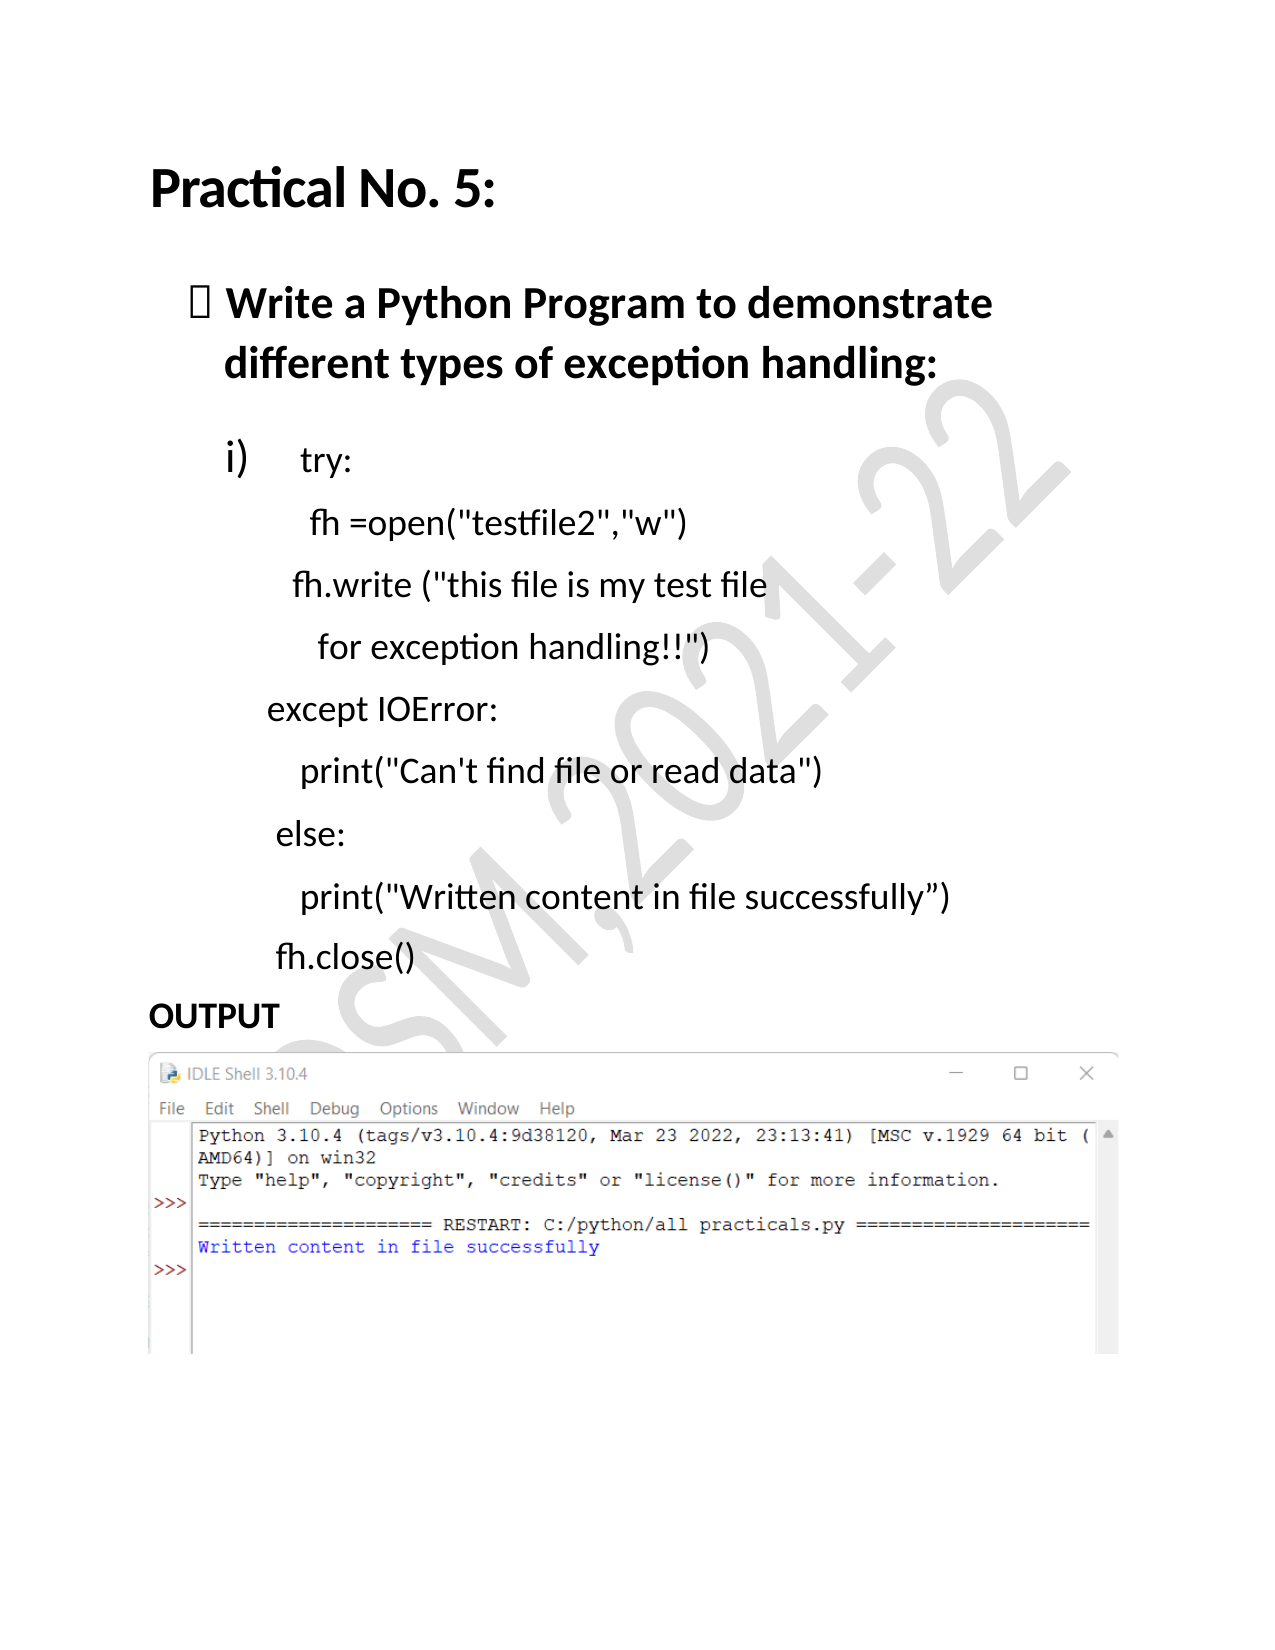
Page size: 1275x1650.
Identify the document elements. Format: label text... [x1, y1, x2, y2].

text else: [148, 810, 1046, 856]
text for exception handling!!") [148, 623, 944, 669]
text fh.write ("this file is my test file [148, 561, 944, 607]
text  Write a Python Program to demonstrate different types of exception handling: [186, 269, 1120, 390]
text print("Written content in file successfully”) [148, 873, 1112, 919]
text fh =open("testfile2","w") [148, 499, 944, 545]
text print("Can't find file or read data") [148, 747, 1046, 793]
list try: [225, 428, 1112, 484]
text OUTPUT [148, 992, 1112, 1038]
text fh.close() [148, 933, 1112, 978]
picture [148, 1052, 1119, 1354]
title Practical No. 5: [150, 151, 1120, 222]
text except IOError: [148, 685, 944, 731]
